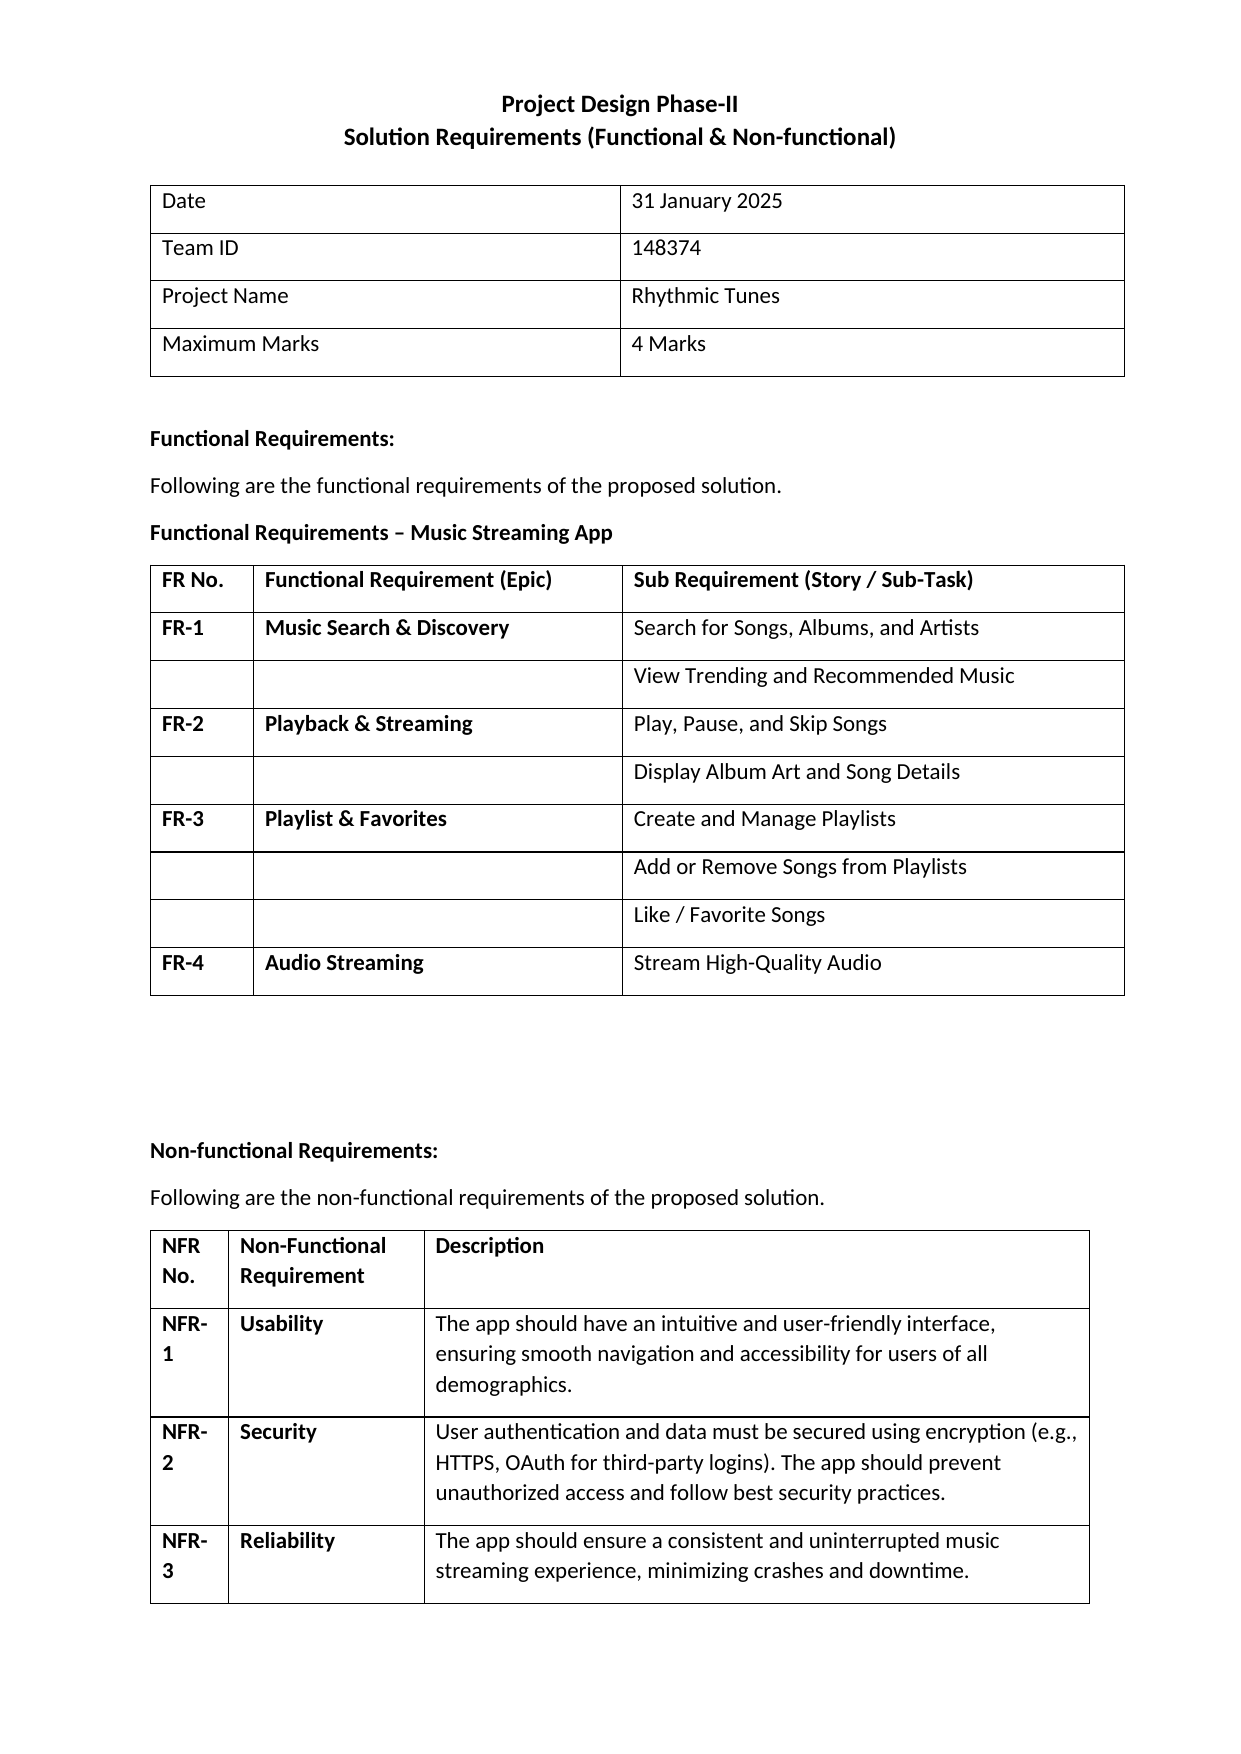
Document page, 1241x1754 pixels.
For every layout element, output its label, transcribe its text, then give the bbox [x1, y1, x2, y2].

table_cell Audio Streaming [254, 948, 622, 995]
text Functional Requirements – Music Streaming App [150, 518, 1090, 546]
table_cell Team ID [151, 234, 620, 280]
table_header Date [151, 186, 620, 232]
text Project Design Phase-II [150, 89, 1090, 119]
table_cell Reliability [229, 1526, 424, 1603]
table_header Non-Functional Requirement [229, 1231, 424, 1308]
table_cell [254, 661, 622, 708]
table_header Sub Requirement (Story / Sub-Task) [623, 566, 1124, 612]
table_cell View Trending and Recommended Music [623, 661, 1124, 708]
table_cell Search for Songs, Albums, and Artists [623, 613, 1124, 660]
table_cell NFR-1 [151, 1309, 228, 1416]
table_header Description [425, 1231, 1089, 1308]
table_cell Like / Favorite Songs [623, 900, 1124, 947]
table_header Functional Requirement (Epic) [254, 566, 622, 612]
table_cell Stream High-Quality Audio [623, 948, 1124, 995]
table_cell [254, 853, 622, 899]
table_cell Maximum Marks [151, 329, 620, 376]
table_cell Playback & Streaming [254, 709, 622, 756]
table_cell Display Album Art and Song Details [623, 757, 1124, 803]
table_cell 148374 [621, 234, 1124, 280]
table_cell Project Name [151, 281, 620, 328]
text Functional Requirements: [150, 424, 1090, 452]
table_cell Music Search & Discovery [254, 613, 622, 660]
table_cell Play, Pause, and Skip Songs [623, 709, 1124, 756]
table_cell [151, 661, 253, 708]
table_cell [254, 757, 622, 803]
table_cell Rhythmic Tunes [621, 281, 1124, 328]
table_cell User authentication and data must be secured using encryption (e.g., HTTPS, OAuth for third-party logins). The app should prevent unauthorized access and follow best security practices. [425, 1418, 1089, 1525]
table_cell FR-2 [151, 709, 253, 756]
table_cell FR-4 [151, 948, 253, 995]
table_cell Security [229, 1418, 424, 1525]
table_header 31 January 2025 [621, 186, 1124, 232]
table_cell FR-3 [151, 805, 253, 851]
table_header FR No. [151, 566, 253, 612]
table_cell The app should have an intuitive and user-friendly interface, ensuring smooth navigation and accessibility for users of all demographics. [425, 1309, 1089, 1416]
text Following are the non-functional requirements of the proposed solution. [150, 1183, 1090, 1211]
text Non-functional Requirements: [150, 1136, 1090, 1164]
table_cell FR-1 [151, 613, 253, 660]
table_cell Create and Manage Playlists [623, 805, 1124, 851]
table_cell Usability [229, 1309, 424, 1416]
table_cell The app should ensure a consistent and uninterrupted music streaming experience, minimizing crashes and downtime. [425, 1526, 1089, 1603]
text Solution Requirements (Functional & Non-functional) [150, 122, 1090, 152]
text Following are the functional requirements of the proposed solution. [150, 471, 1090, 499]
table_cell [151, 757, 253, 803]
table_cell Playlist & Favorites [254, 805, 622, 851]
table_cell NFR-3 [151, 1526, 228, 1603]
table_cell NFR-2 [151, 1418, 228, 1525]
table_header NFR No. [151, 1231, 228, 1308]
table_cell [151, 900, 253, 947]
table_cell [151, 853, 253, 899]
table_cell [254, 900, 622, 947]
table_cell Add or Remove Songs from Playlists [623, 853, 1124, 899]
table_cell 4 Marks [621, 329, 1124, 376]
